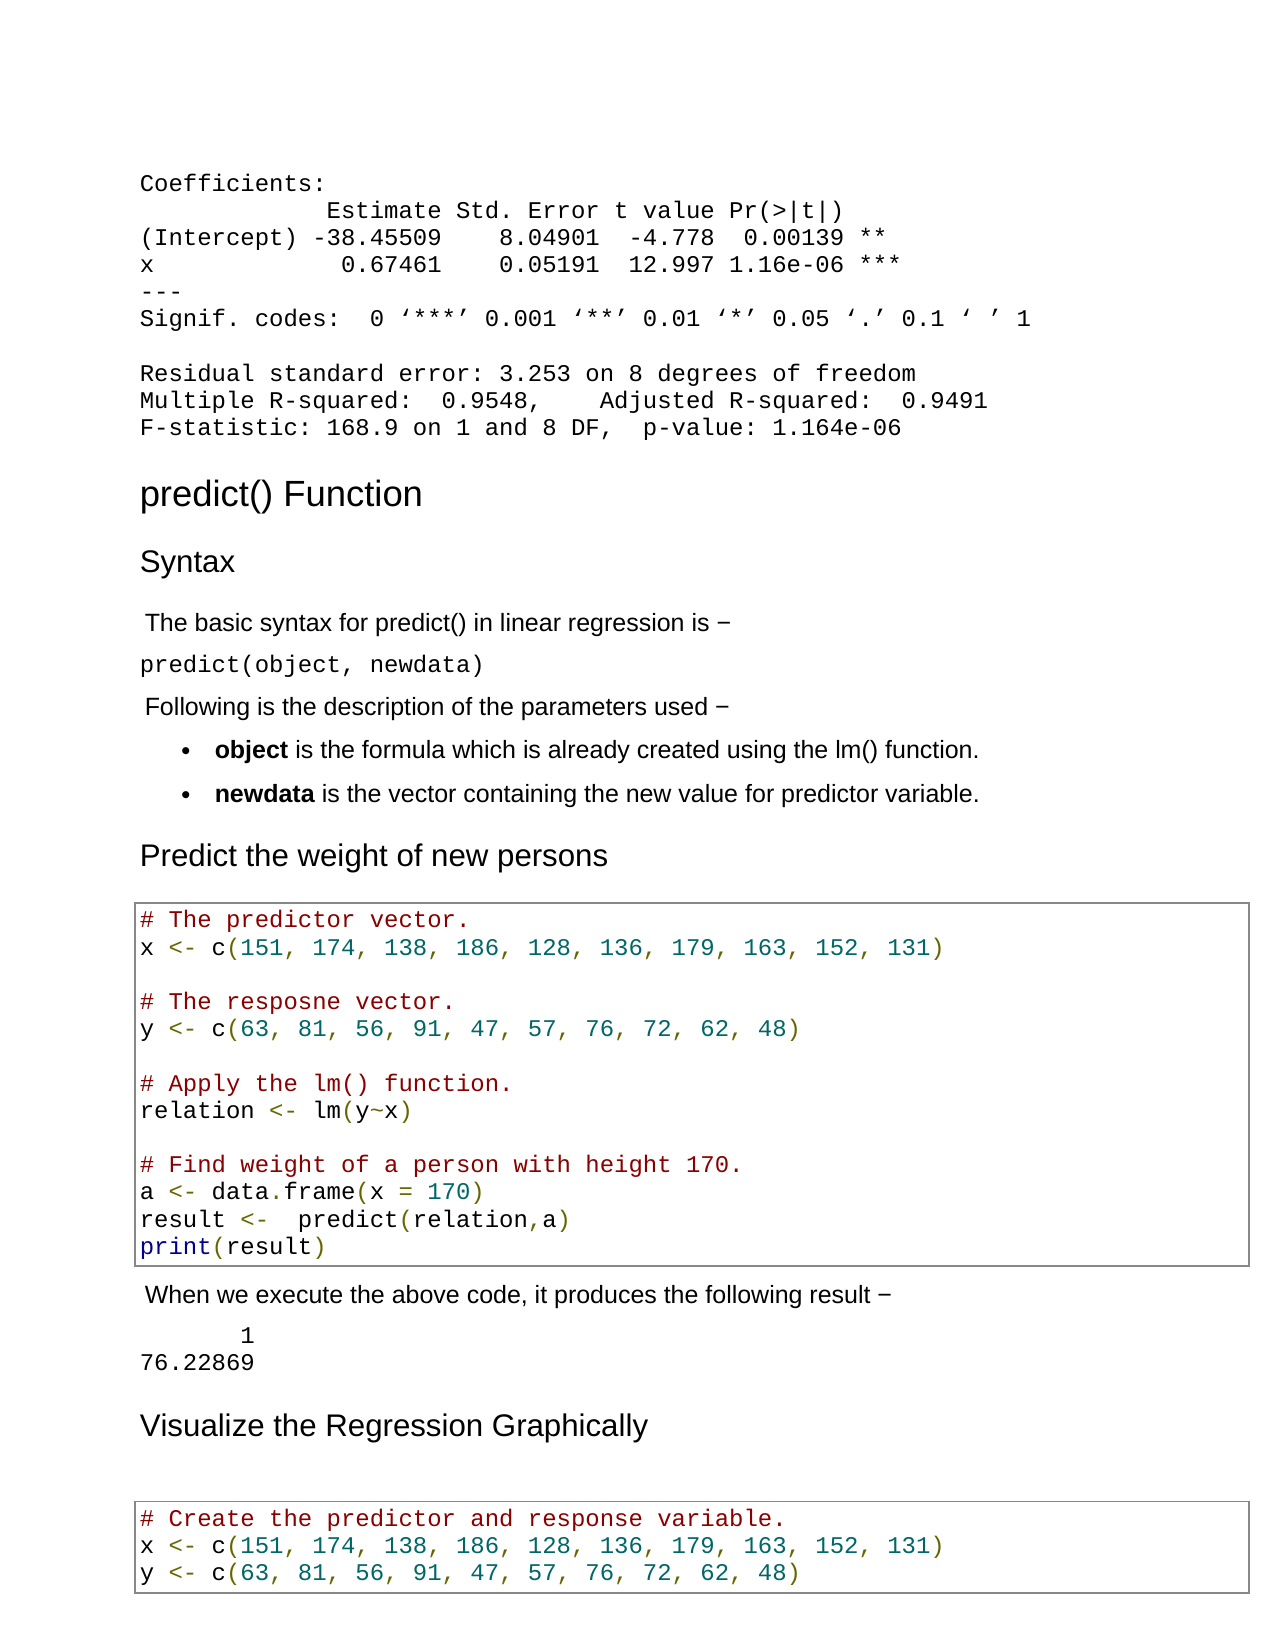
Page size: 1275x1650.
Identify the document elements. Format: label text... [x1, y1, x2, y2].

text Coefficients: [139, 171, 1244, 198]
text x <- c(151, 174, 138, 186, 128, 136, 179, 163, 152, 131) [139, 935, 1244, 962]
text x <- c(151, 174, 138, 186, 128, 136, 179, 163, 152, 131) [139, 1534, 1244, 1555]
text # The predictor vector. [136, 904, 1248, 935]
text predict(object, newdata) [139, 652, 1244, 679]
text When we execute the above code, it produces the following result − [144, 1279, 1239, 1308]
text Signif. codes: 0 ‘***’ 0.001 ‘**’ 0.01 ‘*’ 0.05 ‘.’ 0.1 ‘ ’ 1 [139, 307, 1244, 334]
text result <- predict(relation,a) [139, 1207, 1244, 1228]
text (Intercept) -38.45509 8.04901 -4.778 0.00139 ** [139, 225, 1244, 252]
text # Find weight of a person with height 170. [139, 1153, 1244, 1180]
text The basic syntax for predict() in linear regression is − [144, 608, 1239, 637]
text Following is the description of the parameters used − [144, 692, 1239, 720]
text a <- data.frame(x = 170) [139, 1180, 1244, 1207]
text print(result) [136, 1228, 1248, 1265]
text Residual standard error: 3.253 on 8 degrees of freedom [139, 361, 1244, 388]
text Predict the weight of new persons [139, 837, 1244, 873]
text Estimate Std. Error t value Pr(>|t|) [139, 198, 1244, 225]
list newdata is the vector containing the new value for predictor variable. [182, 779, 1239, 808]
list object is the formula which is already created using the lm() function. [182, 735, 1239, 764]
text # Create the predictor and response variable. [136, 1502, 1248, 1534]
text 76.22869 [139, 1351, 1244, 1378]
text --- [139, 280, 1244, 307]
text Multiple R-squared: 0.9548, Adjusted R-squared: 0.9491 [139, 388, 1244, 416]
text relation <- lm(y~x) [139, 1098, 1244, 1125]
text y <- c(63, 81, 56, 91, 47, 57, 76, 72, 62, 48) [136, 1555, 1248, 1592]
text Visualize the Regression Graphically [139, 1407, 1244, 1443]
text 1 [139, 1323, 1244, 1351]
text predict() Function [139, 472, 1244, 514]
text F-statistic: 168.9 on 1 and 8 DF, p-value: 1.164e-06 [139, 416, 1244, 443]
text # Apply the lm() function. [139, 1071, 1244, 1098]
text y <- c(63, 81, 56, 91, 47, 57, 76, 72, 62, 48) [139, 1017, 1244, 1044]
text # The resposne vector. [139, 989, 1244, 1017]
text Syntax [139, 543, 1244, 579]
text x 0.67461 0.05191 12.997 1.16e-06 *** [139, 252, 1244, 280]
